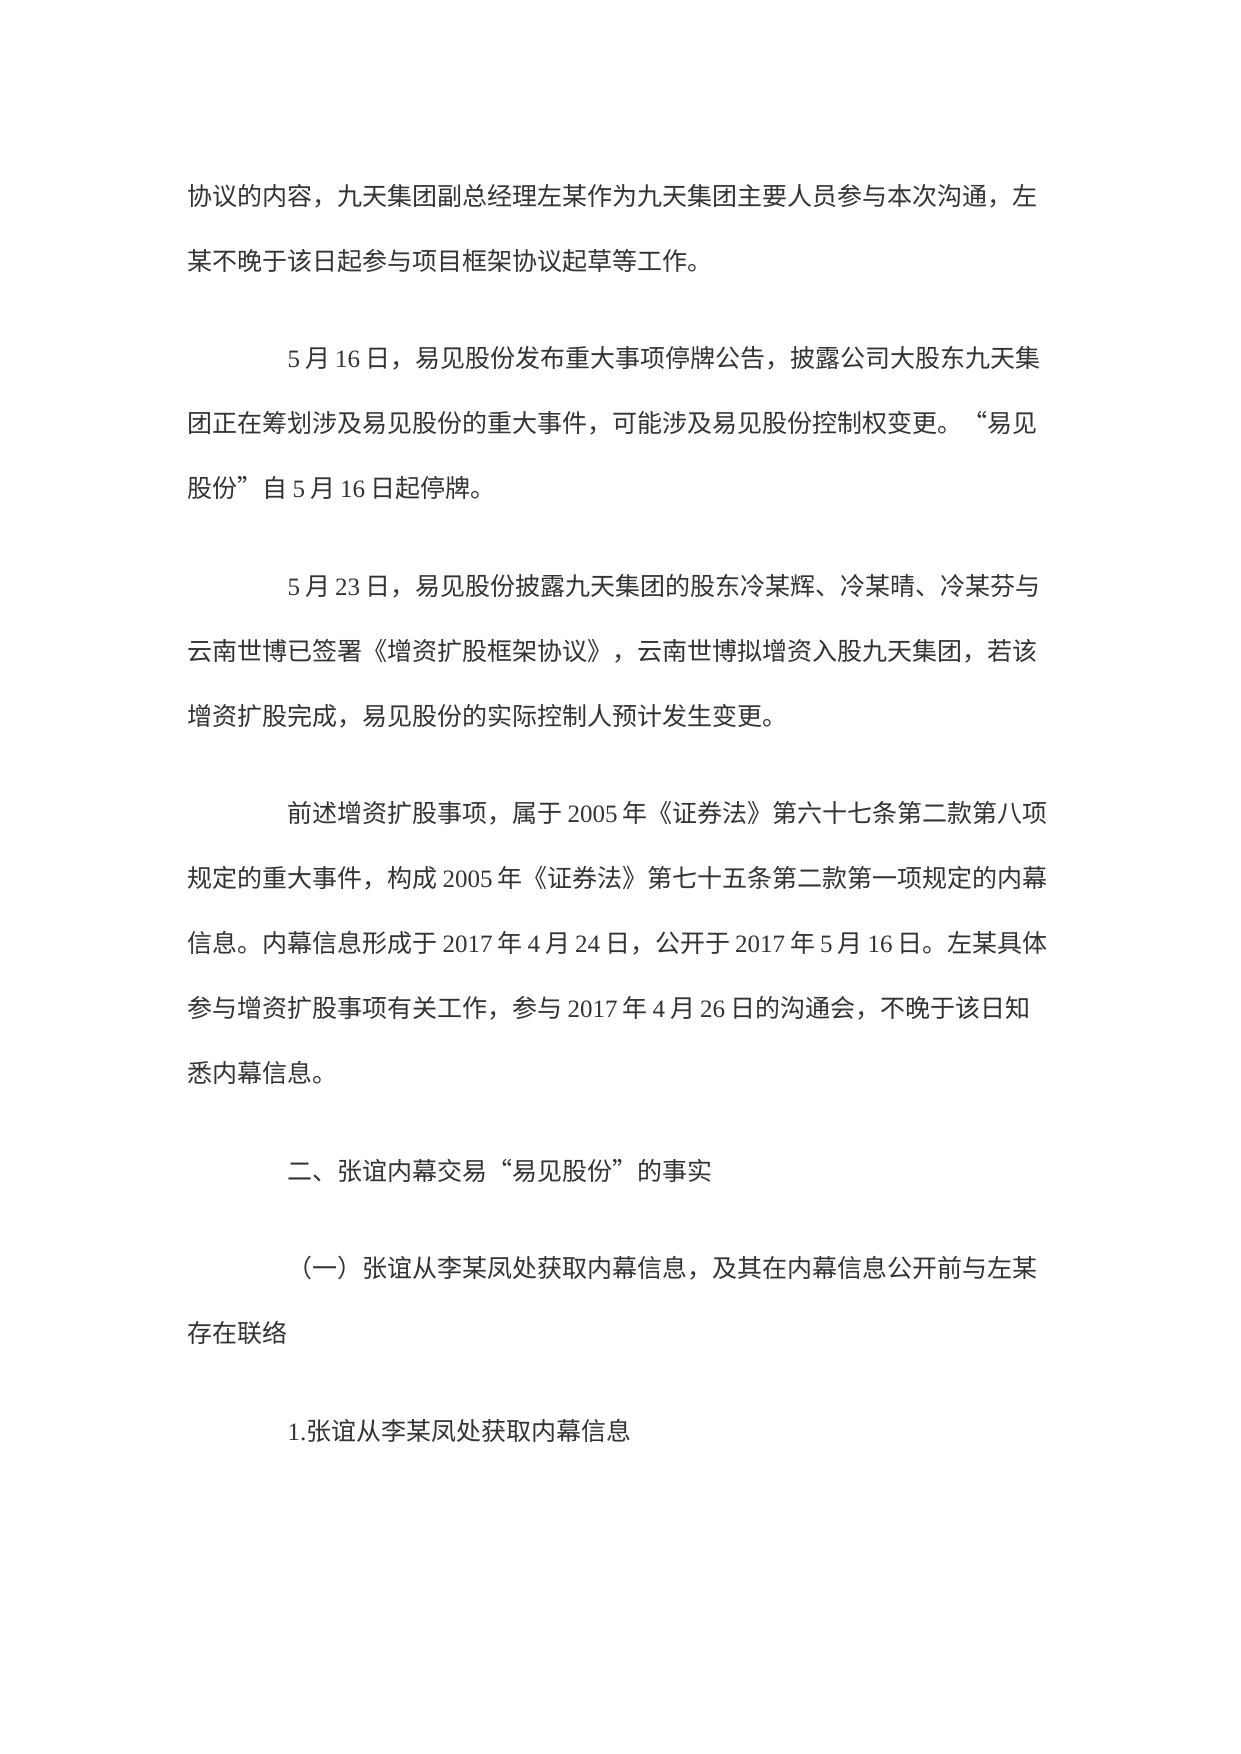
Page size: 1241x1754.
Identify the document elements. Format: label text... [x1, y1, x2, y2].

text 5月16日，易见股份发布重大事项停牌公告，披露公司大股东九天集团正在筹划涉及易见股份的重大事件，可能涉及易见股份控制权变更。“易见股份”自5月16日起停牌。 [187, 324, 1053, 519]
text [187, 162, 1053, 292]
text 1.张谊从李某凤处获取内幕信息 [187, 1397, 1053, 1462]
text 5月23日，易见股份披露九天集团的股东冷某辉、冷某晴、冷某芬与云南世博已签署《增资扩股框架协议》，云南世博拟增资入股九天集团，若该增资扩股完成，易见股份的实际控制人预计发生变更。 [187, 552, 1053, 747]
text 前述增资扩股事项，属于2005年《证券法》第六十七条第二款第八项规定的重大事件，构成2005年《证券法》第七十五条第二款第一项规定的内幕信息。内幕信息形成于2017年4月24日，公开于2017年5月16日。左某具体参与增资扩股事项有关工作，参与2017年4月26日的沟通会，不晚于该日知悉内幕信息。 [187, 779, 1053, 1104]
text （一）张谊从李某凤处获取内幕信息，及其在内幕信息公开前与左某存在联络 [187, 1234, 1053, 1364]
text 二、张谊内幕交易“易见股份”的事实 [187, 1137, 1053, 1202]
